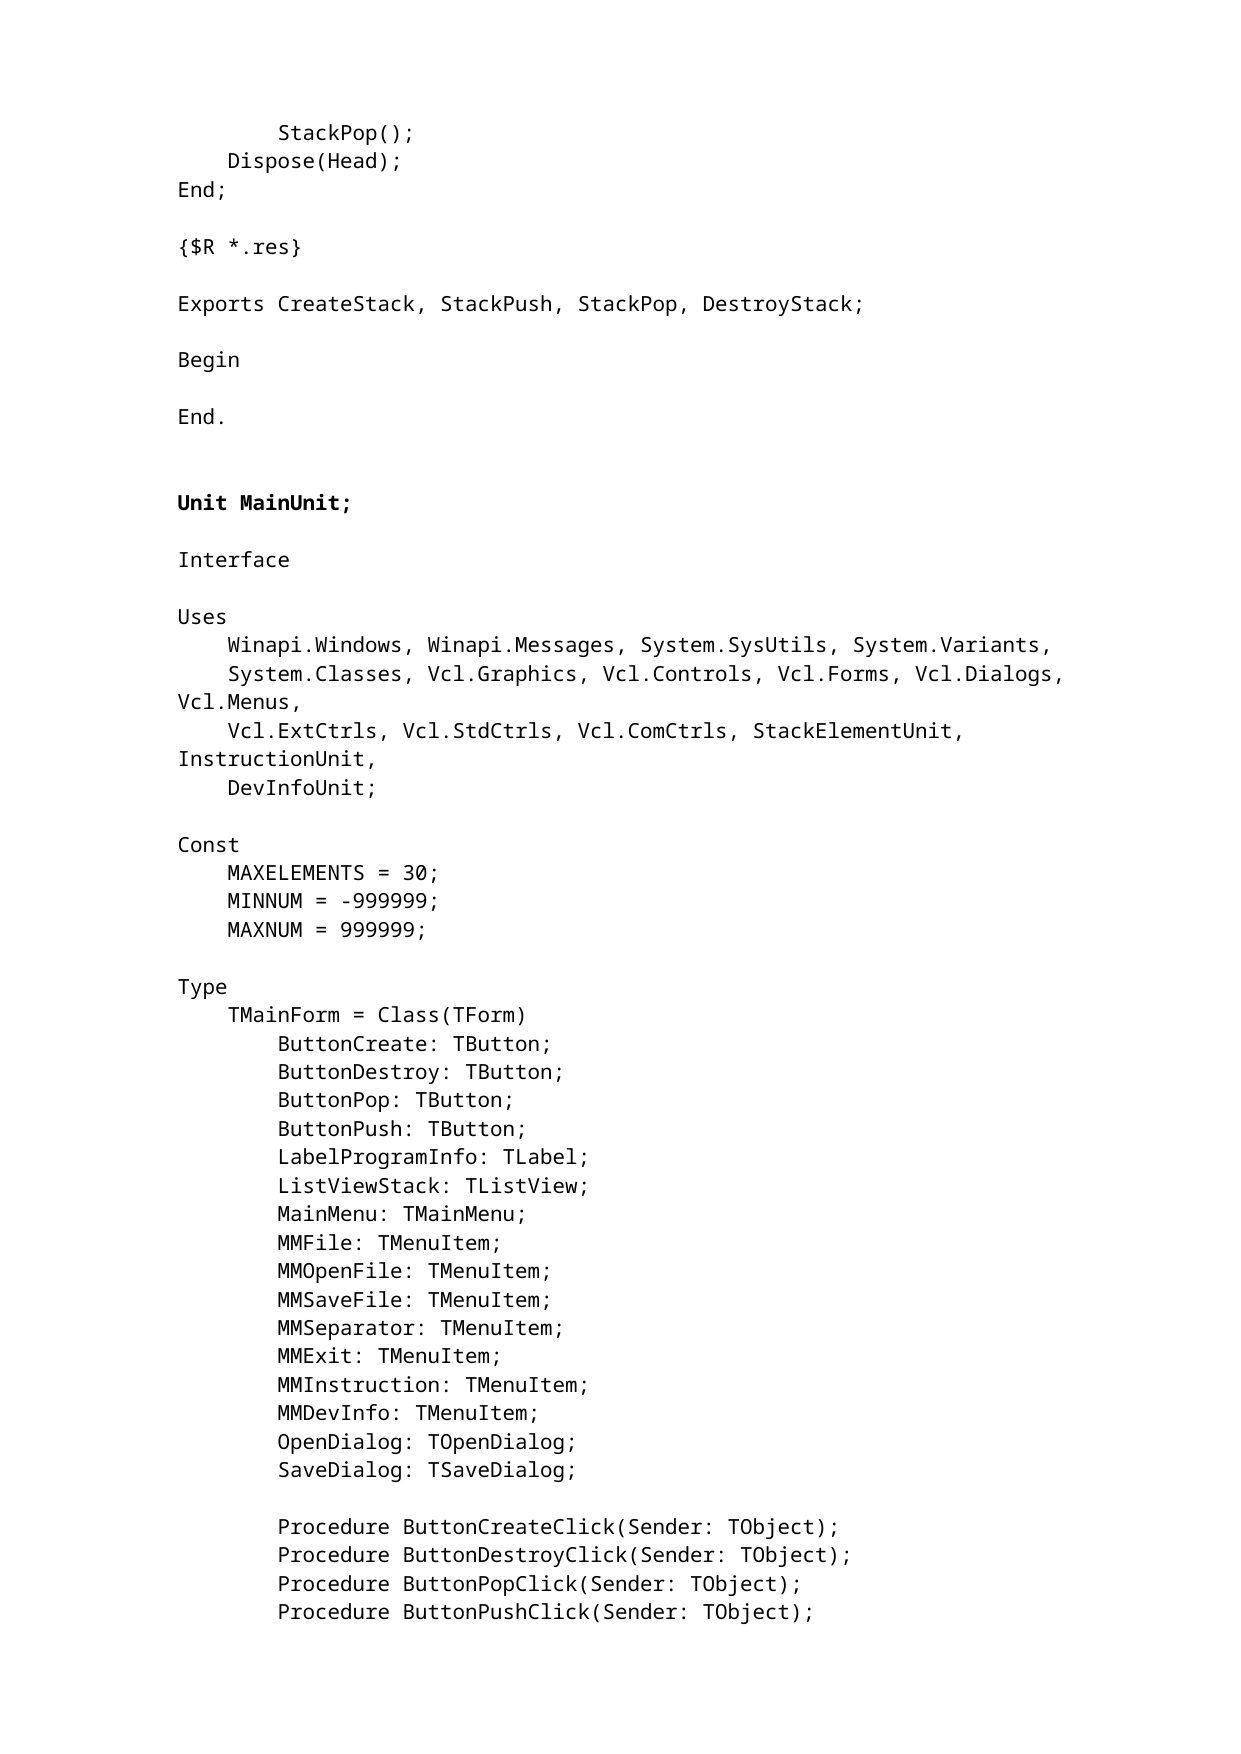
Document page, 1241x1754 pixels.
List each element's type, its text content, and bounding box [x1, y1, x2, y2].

text OpenDialog: TOpenDialog; [177, 1427, 1152, 1455]
text Vcl.ExtCtrls, Vcl.StdCtrls, Vcl.ComCtrls, StackElementUnit, InstructionUnit, [177, 716, 1152, 773]
text ButtonPush: TButton; [177, 1114, 1152, 1142]
text Const [177, 830, 1152, 858]
text End; [177, 175, 1152, 203]
text Procedure ButtonCreateClick(Sender: TObject); [177, 1512, 1152, 1541]
text MINNUM = -999999; [177, 887, 1152, 915]
text Procedure ButtonPushClick(Sender: TObject); [177, 1597, 1152, 1626]
text System.Classes, Vcl.Graphics, Vcl.Controls, Vcl.Forms, Vcl.Dialogs, Vcl.Menus, [177, 659, 1152, 716]
text ListViewStack: TListView; [177, 1171, 1152, 1199]
text Unit MainUnit; [177, 488, 1152, 517]
text Procedure ButtonPopClick(Sender: TObject); [177, 1569, 1152, 1597]
text ButtonDestroy: TButton; [177, 1057, 1152, 1086]
text MAXNUM = 999999; [177, 915, 1152, 943]
text Uses [177, 602, 1152, 631]
text SaveDialog: TSaveDialog; [177, 1455, 1152, 1484]
text MMSaveFile: TMenuItem; [177, 1285, 1152, 1313]
text LabelProgramInfo: TLabel; [177, 1142, 1152, 1171]
text MMDevInfo: TMenuItem; [177, 1398, 1152, 1427]
text MMSeparator: TMenuItem; [177, 1313, 1152, 1342]
text Interface [177, 545, 1152, 574]
text MMExit: TMenuItem; [177, 1342, 1152, 1370]
text TMainForm = Class(TForm) [177, 1000, 1152, 1029]
text Winapi.Windows, Winapi.Messages, System.SysUtils, System.Variants, [177, 631, 1152, 659]
text ButtonCreate: TButton; [177, 1029, 1152, 1057]
text DevInfoUnit; [177, 773, 1152, 801]
text MMInstruction: TMenuItem; [177, 1370, 1152, 1398]
text MMOpenFile: TMenuItem; [177, 1256, 1152, 1285]
text MMFile: TMenuItem; [177, 1228, 1152, 1256]
text Exports CreateStack, StackPush, StackPop, DestroyStack; [177, 289, 1152, 317]
text Begin [177, 346, 1152, 374]
text Type [177, 972, 1152, 1000]
text Procedure ButtonDestroyClick(Sender: TObject); [177, 1541, 1152, 1569]
text ButtonPop: TButton; [177, 1086, 1152, 1114]
text Dispose(Head); [177, 147, 1152, 175]
text StackPop(); [177, 118, 1152, 147]
text End. [177, 402, 1152, 431]
text MAXELEMENTS = 30; [177, 858, 1152, 887]
text MainMenu: TMainMenu; [177, 1199, 1152, 1228]
text {$R *.res} [177, 232, 1152, 260]
